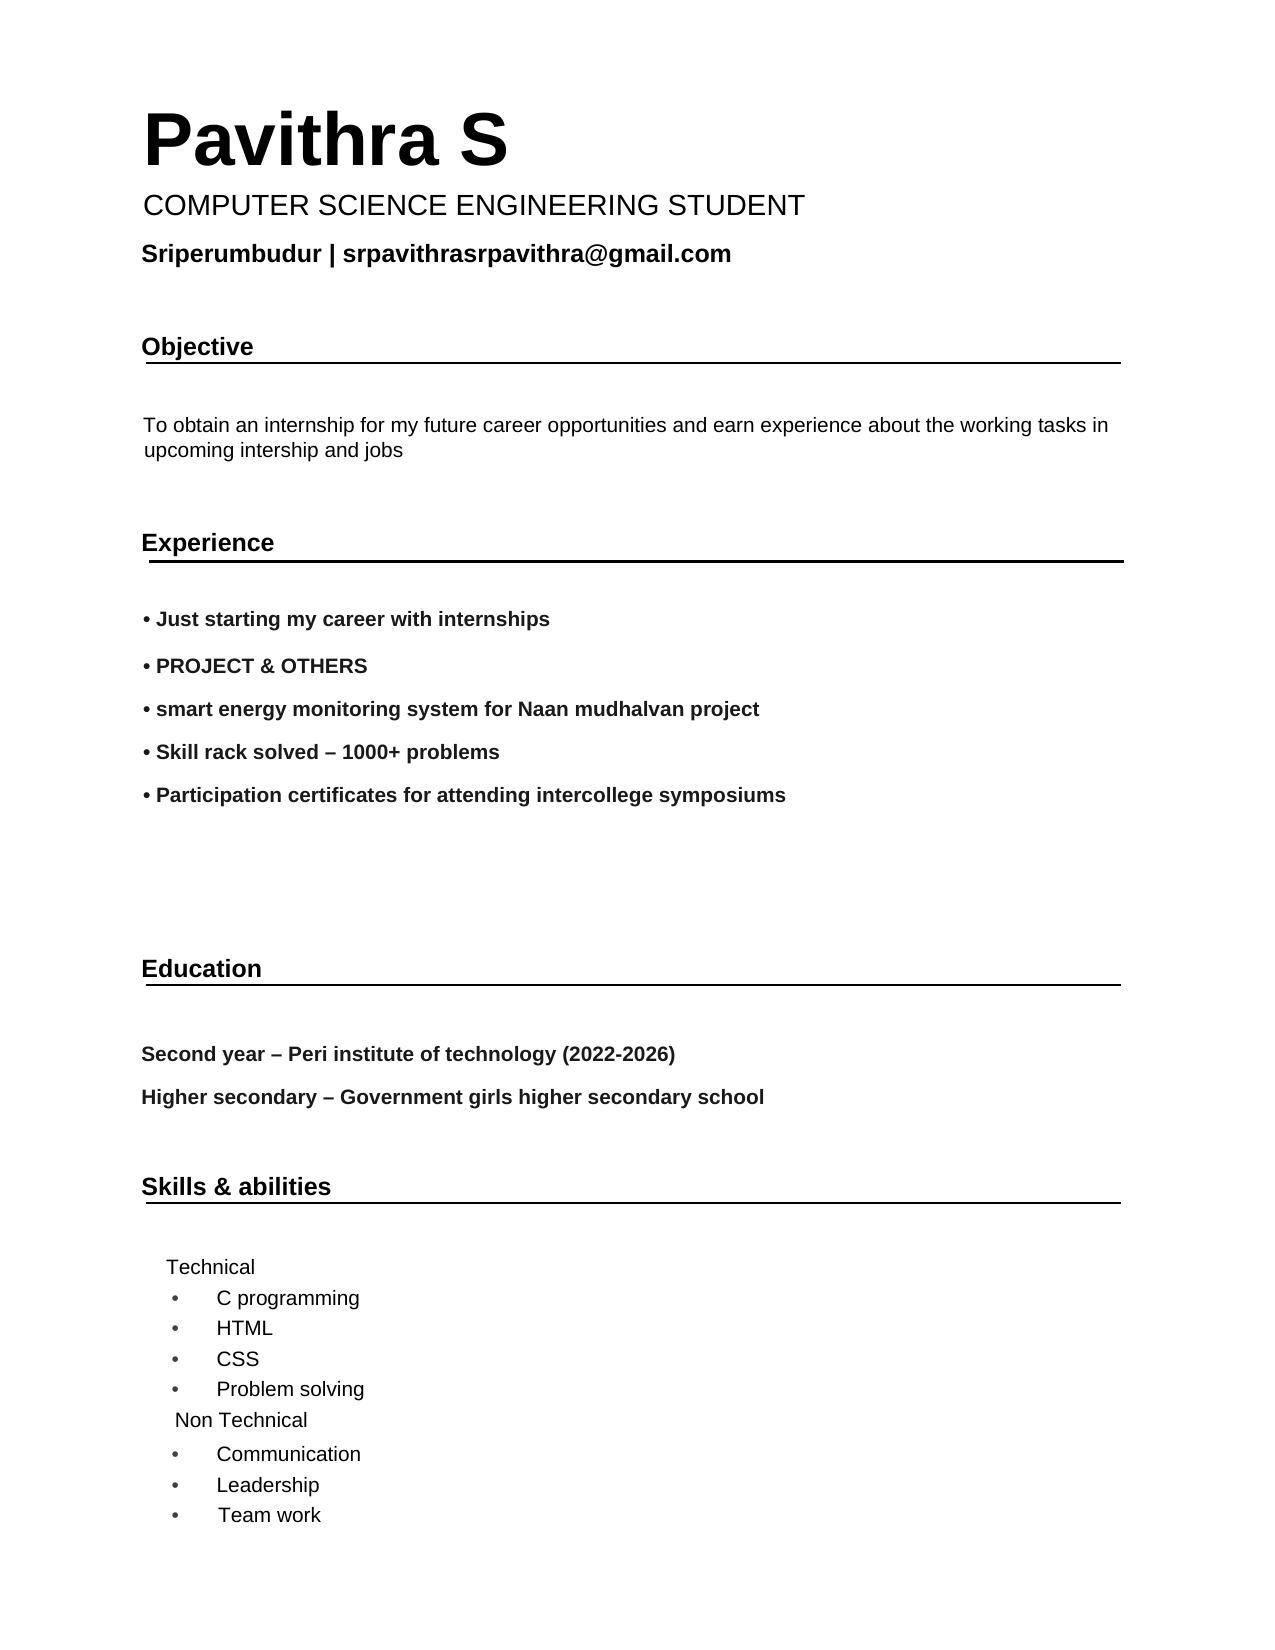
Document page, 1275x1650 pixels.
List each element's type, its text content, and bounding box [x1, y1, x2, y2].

subtitle Education [141, 954, 1124, 983]
list Team work [171, 1503, 1124, 1527]
list smart energy monitoring system for Naan mudhalvan project [143, 697, 1124, 721]
list Just starting my career with internships [143, 607, 1124, 631]
list Leadership [171, 1472, 1124, 1496]
list Participation certificates for attending intercollege symposiums [143, 783, 1124, 807]
list Skill rack solved – 1000+ problems [143, 740, 1124, 764]
list HTML [171, 1316, 1124, 1340]
list PROJECT & OTHERS [143, 654, 1124, 678]
list Problem solving [171, 1377, 1124, 1401]
text Non Technical [143, 1407, 1124, 1431]
text Technical [143, 1255, 1124, 1279]
text COMPUTER SCIENCE ENGINEERING STUDENT [143, 188, 1124, 222]
list CSS [171, 1346, 1124, 1370]
text Second year – Peri institute of technology (2022-2026) [141, 1042, 1124, 1066]
list C programming [171, 1285, 1124, 1309]
subtitle Skills & abilities [141, 1172, 1124, 1201]
list Communication [171, 1442, 1124, 1466]
subtitle Experience [141, 528, 1124, 556]
text Sriperumbudur | srpavithrasrpavithra@gmail.com [141, 239, 1124, 268]
text Higher secondary – Government girls higher secondary school [141, 1085, 1124, 1109]
text Pavithra S [143, 95, 1124, 182]
subtitle Objective [141, 332, 1124, 361]
text To obtain an internship for my future career opportunities and earn experience about the working tasks in upcoming intership and jobs [143, 413, 1124, 462]
